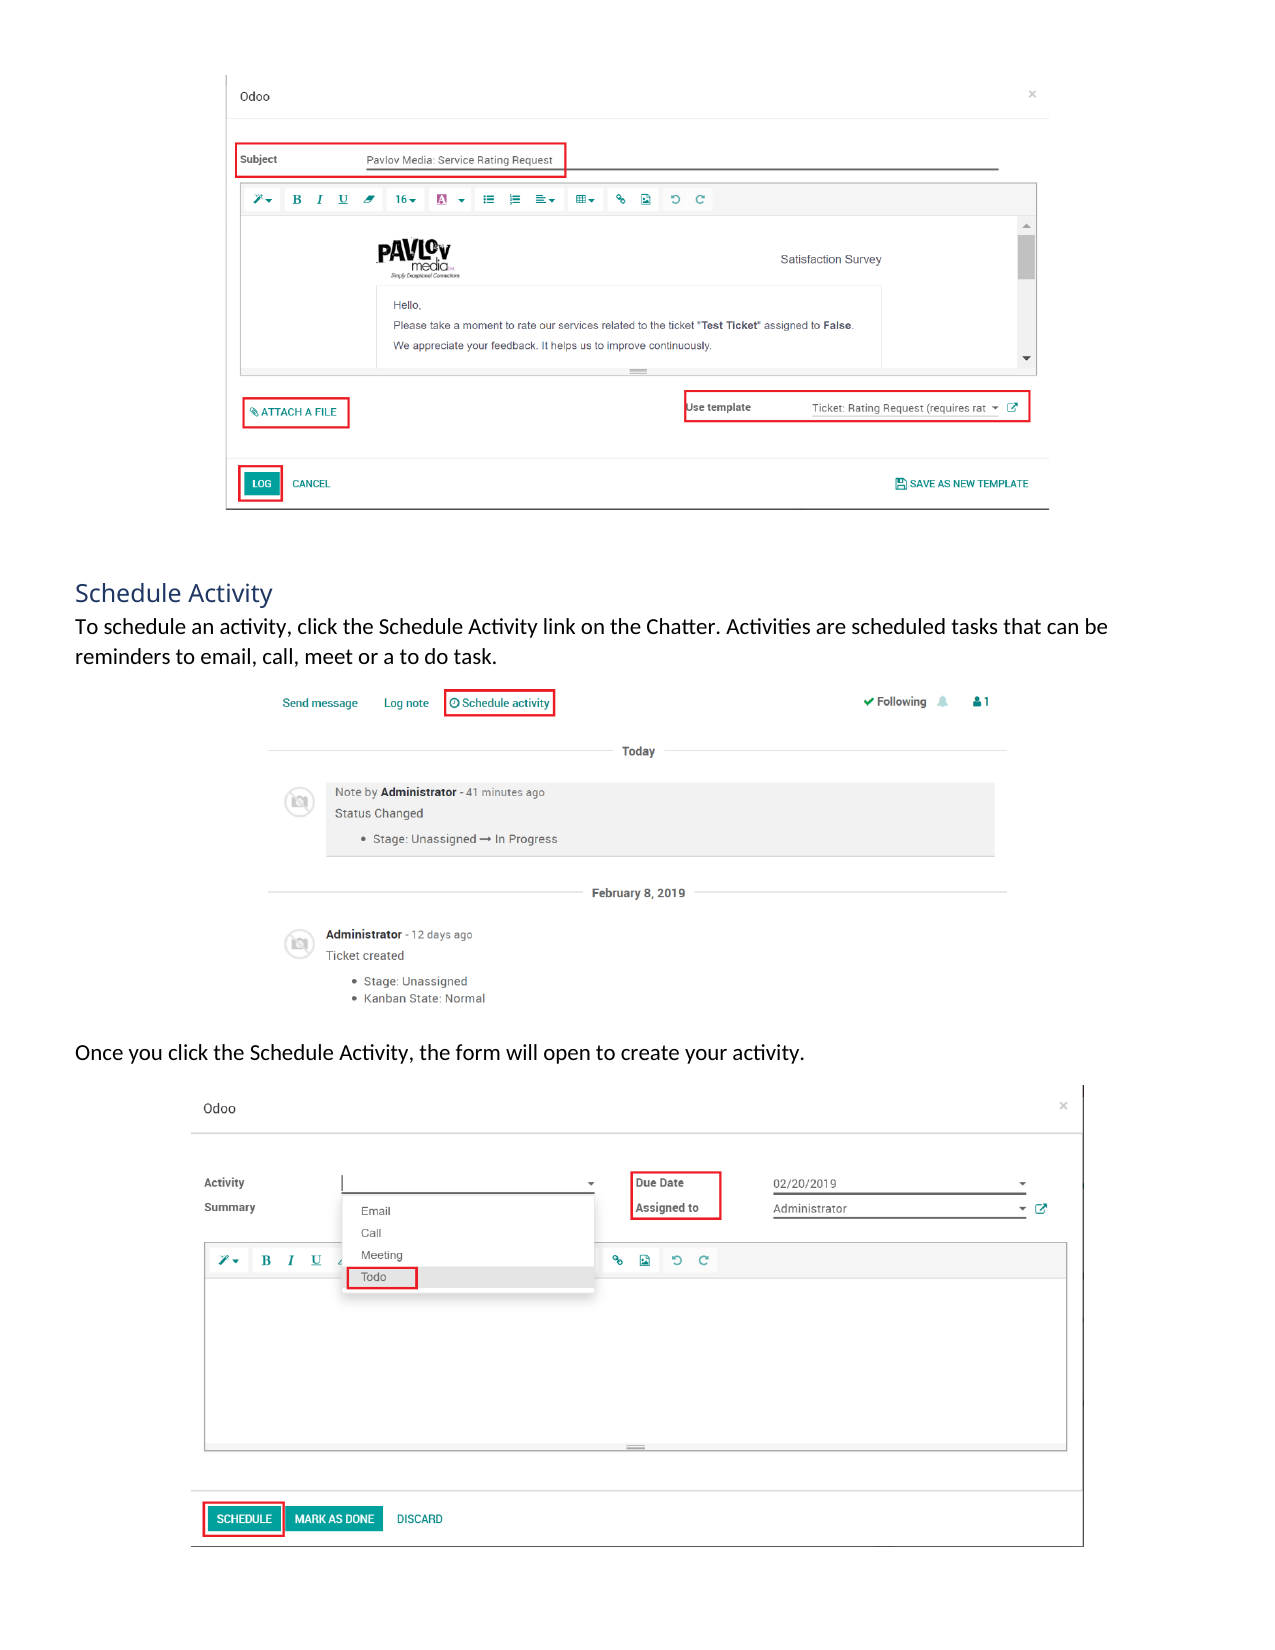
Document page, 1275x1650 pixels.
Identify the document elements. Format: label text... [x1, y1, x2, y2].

picture [191, 1085, 1084, 1547]
text To schedule an activity, click the Schedule Activity link on the Chatter. Activities are scheduled tasks that can be reminders to email, call, meet or a to do task. [75, 612, 1200, 671]
picture [225, 75, 1050, 510]
text Once you click the Schedule Activity, the form will open to create your activity. [75, 1038, 1200, 1067]
subtitle Schedule Activity [75, 576, 1200, 609]
picture [268, 689, 1007, 1020]
